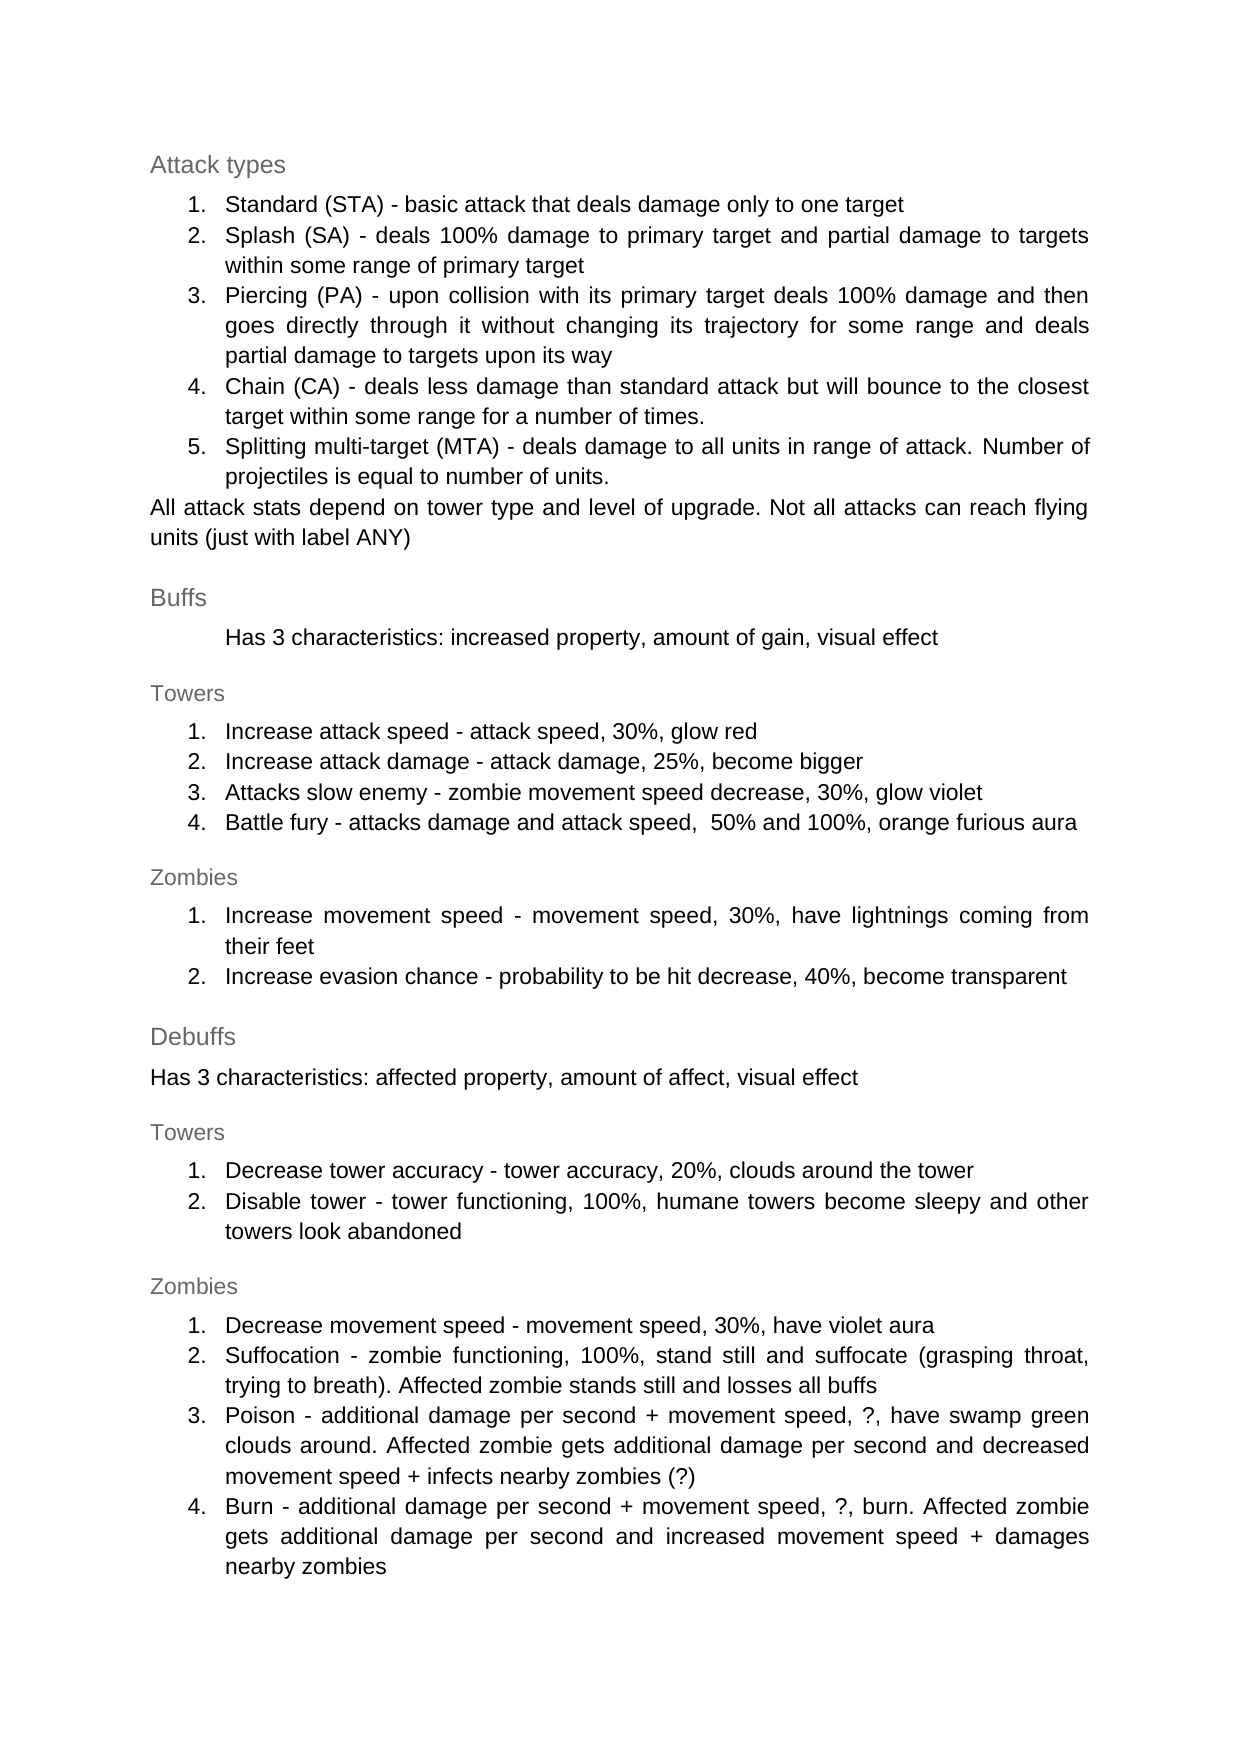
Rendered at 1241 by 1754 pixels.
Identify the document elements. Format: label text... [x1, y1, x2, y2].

list Splitting multi-target (MTA) - deals damage to all units in range of attack. Number of projectiles is equal to number of units. [187, 433, 1090, 489]
subtitle Attack types [150, 150, 1090, 179]
list Increase movement speed - movement speed, 30%, have lightnings coming from their feet [187, 902, 1090, 959]
subtitle Towers [150, 1119, 1090, 1145]
list Chain (CA) - deals less damage than standard attack but will bounce to the closest target within some range for a number of times. [187, 373, 1090, 429]
list Burn - additional damage per second + movement speed, ?, burn. Affected zombie gets additional damage per second and increased movement speed + damages nearby zombies [187, 1493, 1090, 1579]
list Splash (SA) - deals 100% damage to primary target and partial damage to targets within some range of primary target [187, 222, 1090, 278]
list Decrease movement speed - movement speed, 30%, have violet aura [187, 1312, 1090, 1338]
subtitle Debuffs [150, 1022, 1090, 1051]
text Has 3 characteristics: increased property, amount of gain, visual effect [150, 624, 1090, 651]
list Disable tower - tower functioning, 100%, humane towers become sleepy and other towers look abandoned [187, 1188, 1090, 1244]
text All attack stats depend on tower type and level of upgrade. Not all attacks can reach flying units (just with label ANY) [150, 493, 1090, 550]
list Attacks slow enemy - zombie movement speed decrease, 30%, glow violet [187, 778, 1090, 805]
subtitle Buffs [150, 583, 1090, 612]
subtitle Towers [150, 679, 1090, 706]
list Increase attack damage - attack damage, 25%, become bigger [187, 748, 1090, 775]
subtitle Zombies [150, 864, 1090, 890]
list Piercing (PA) - upon collision with its primary target deals 100% damage and then goes directly through it without changing its trajectory for some range and deals partial damage to targets upon its way [187, 282, 1090, 369]
list Suffocation - zombie functioning, 100%, stand still and suffocate (grasping throat, trying to breath). Affected zombie stands still and losses all buffs [187, 1342, 1090, 1398]
list Standard (STA) - basic attack that deals damage only to one target [187, 191, 1090, 218]
list Poison - additional damage per second + movement speed, ?, have swamp green clouds around. Affected zombie gets additional damage per second and decreased movement speed + infects nearby zombies (?) [187, 1402, 1090, 1489]
subtitle Zombies [150, 1273, 1090, 1299]
text Has 3 characteristics: affected property, amount of affect, visual effect [150, 1064, 1090, 1090]
list Battle fury - attacks damage and attack speed, 50% and 100%, orange furious aura [187, 809, 1090, 835]
list Decrease tower accuracy - tower accuracy, 20%, clouds around the tower [187, 1157, 1090, 1184]
list Increase evasion chance - probability to be hit decrease, 40%, become transparent [187, 963, 1090, 989]
list Increase attack speed - attack speed, 30%, glow red [187, 718, 1090, 744]
